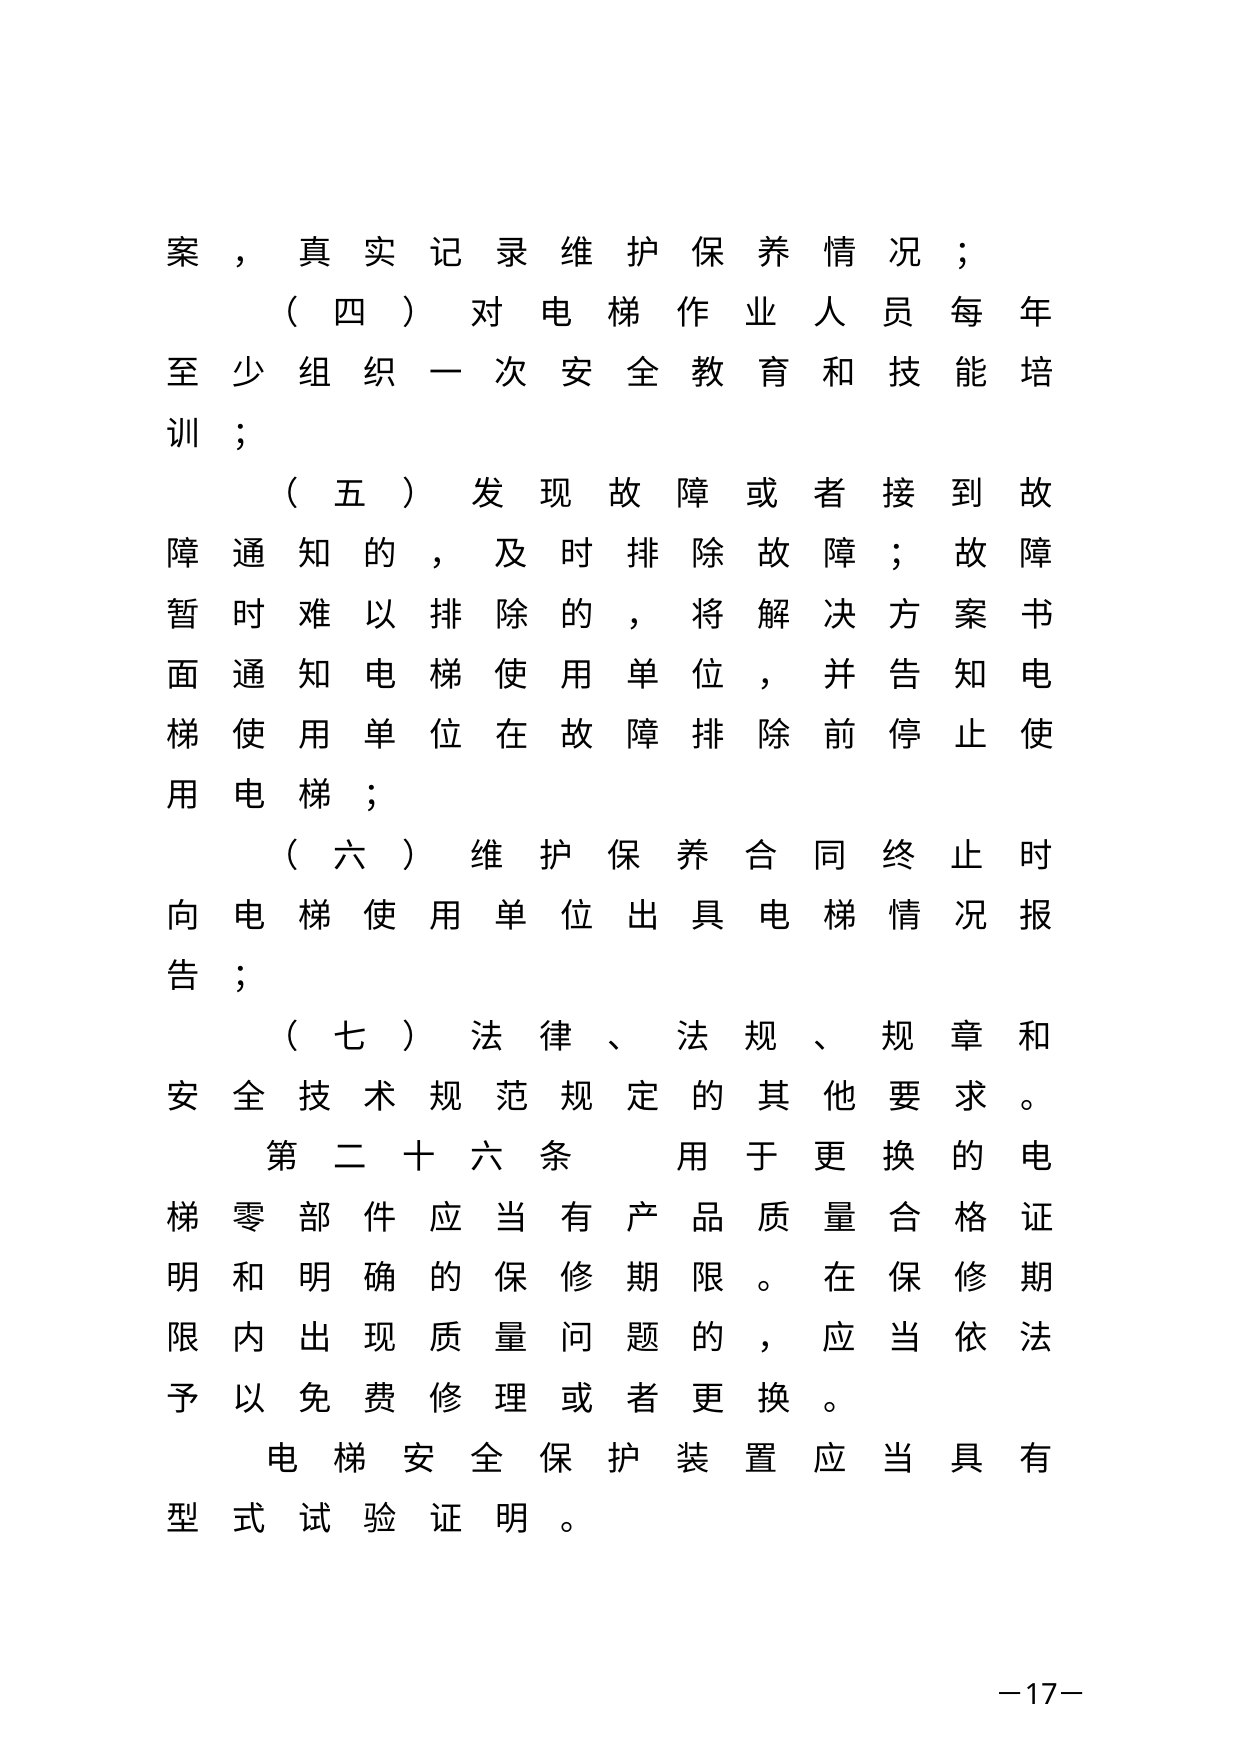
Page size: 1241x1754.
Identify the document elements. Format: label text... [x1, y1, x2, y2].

text （四）对电梯作业人员每年至少组织一次安全教育和技能培训； [167, 280, 1085, 461]
text （六）维护保养合同终止时向电梯使用单位出具电梯情况报告； [167, 822, 1085, 1003]
text （五）发现故障或者接到故障通知的，及时排除故障；故障暂时难以排除的，将解决方案书面通知电梯使用单位，并告知电梯使用单位在故障排除前停止使用电梯； [167, 461, 1085, 822]
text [167, 219, 1085, 280]
text （七）法律、法规、规章和安全技术规范规定的其他要求。 [167, 1003, 1085, 1124]
text 第二十六条 用于更换的电梯零部件应当有产品质量合格证明和明确的保修期限。在保修期限内出现质量问题的，应当依法予以免费修理或者更换。 [167, 1124, 1085, 1426]
text 电梯安全保护装置应当具有型式试验证明。 [167, 1426, 1085, 1546]
